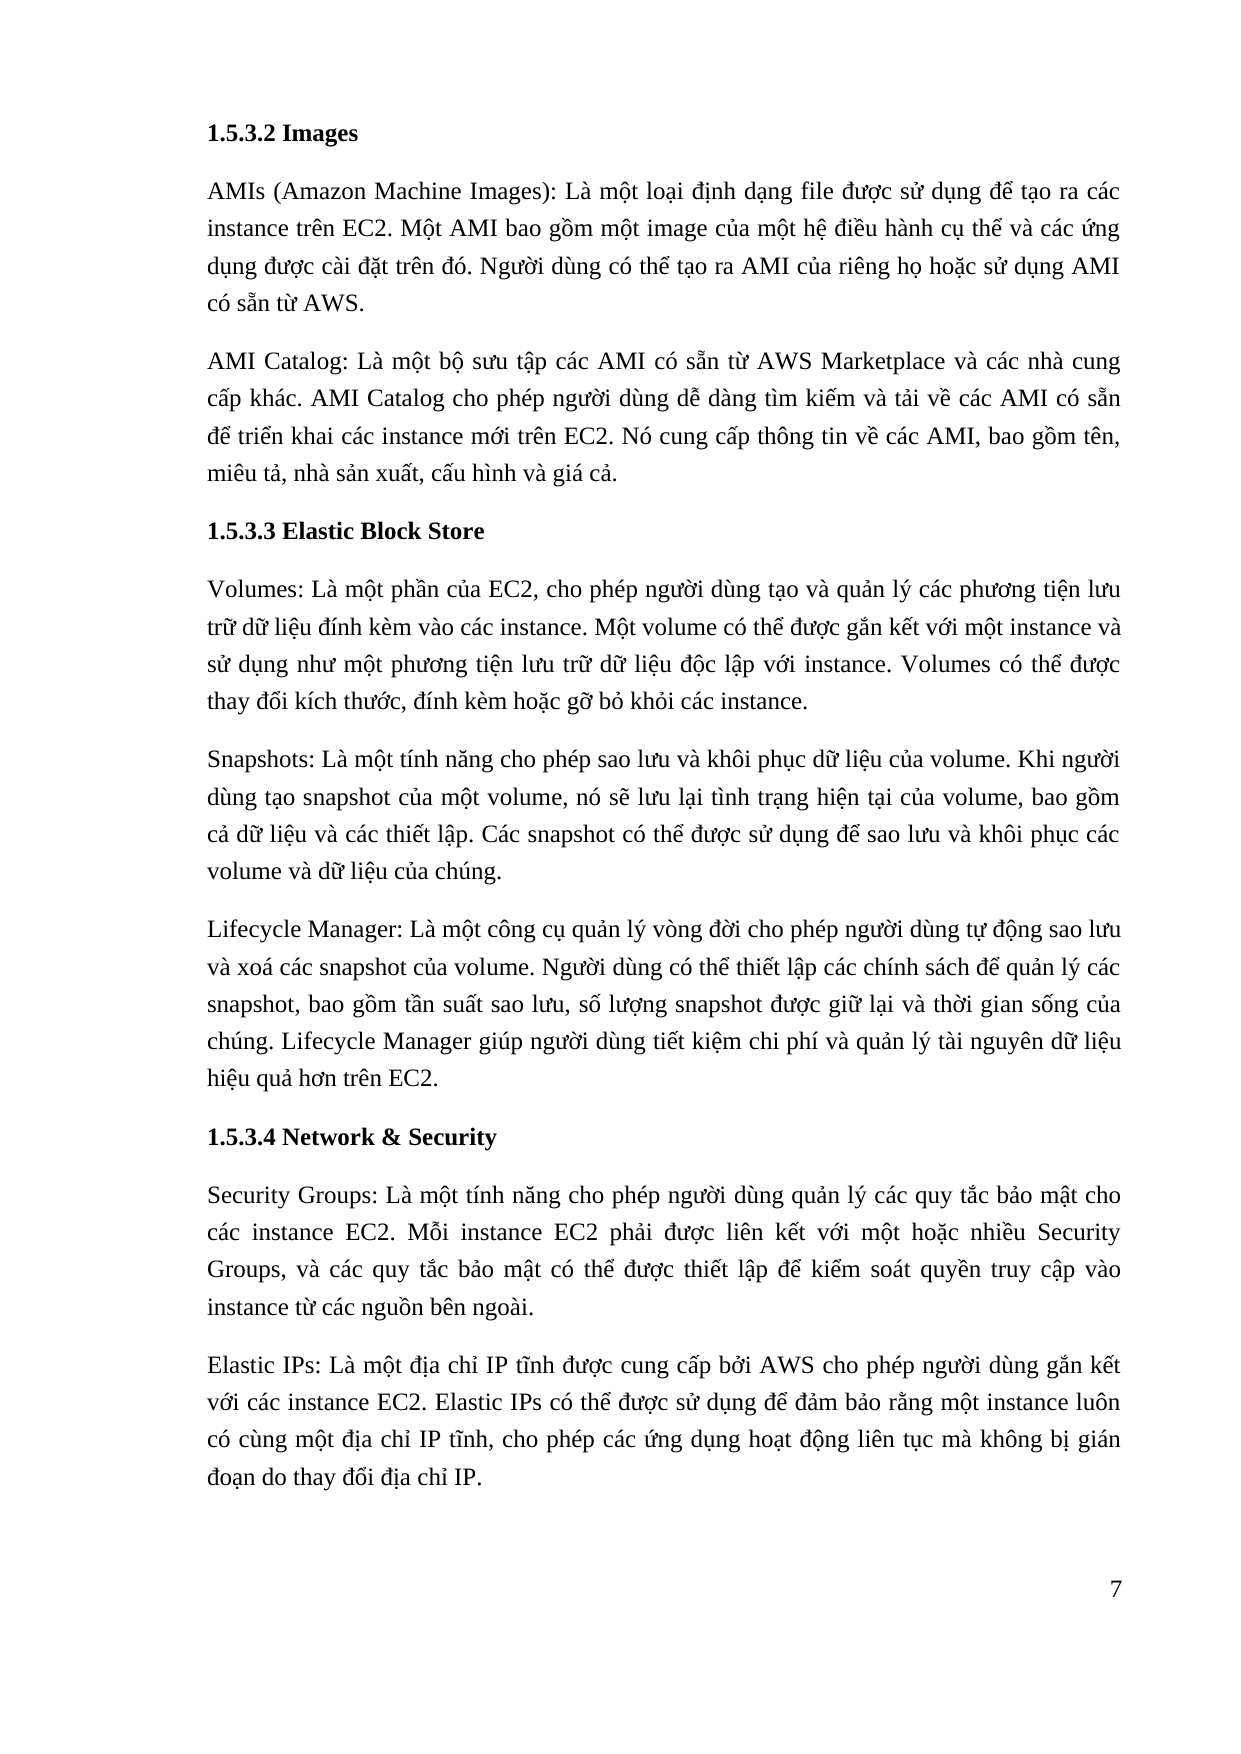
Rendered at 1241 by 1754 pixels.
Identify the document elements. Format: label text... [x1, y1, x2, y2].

text Lifecycle Manager: Là một công cụ quản lý vòng đời cho phép người dùng tự động sao lưu và xoá các snapshot của volume. Người dùng có thể thiết lập các chính sách để quản lý các snapshot, bao gồm tần suất sao lưu, số lượng snapshot được giữ lại và thời gian sống của chúng. Lifecycle Manager giúp người dùng tiết kiệm chi phí và quản lý tài nguyên dữ liệu hiệu quả hơn trên EC2. [207, 914, 1122, 1092]
text Elastic IPs: Là một địa chỉ IP tĩnh được cung cấp bởi AWS cho phép người dùng gắn kết với các instance EC2. Elastic IPs có thể được sử dụng để đảm bảo rằng một instance luôn có cùng một địa chỉ IP tĩnh, cho phép các ứng dụng hoạt động liên tục mà không bị gián đoạn do thay đổi địa chỉ IP. [207, 1350, 1122, 1490]
subtitle Elastic Block Store [207, 516, 1122, 545]
text Security Groups: Là một tính năng cho phép người dùng quản lý các quy tắc bảo mật cho các instance EC2. Mỗi instance EC2 phải được liên kết với một hoặc nhiều Security Groups, và các quy tắc bảo mật có thể được thiết lập để kiểm soát quyền truy cập vào instance từ các nguồn bên ngoài. [207, 1180, 1122, 1320]
subtitle Network & Security [207, 1122, 1122, 1150]
text AMI Catalog: Là một bộ sưu tập các AMI có sẵn từ AWS Marketplace và các nhà cung cấp khác. AMI Catalog cho phép người dùng dễ dàng tìm kiếm và tải về các AMI có sẵn để triển khai các instance mới trên EC2. Nó cung cấp thông tin về các AMI, bao gồm tên, miêu tả, nhà sản xuất, cấu hình và giá cả. [207, 346, 1122, 487]
text Snapshots: Là một tính năng cho phép sao lưu và khôi phục dữ liệu của volume. Khi người dùng tạo snapshot của một volume, nó sẽ lưu lại tình trạng hiện tại của volume, bao gồm cả dữ liệu và các thiết lập. Các snapshot có thể được sử dụng để sao lưu và khôi phục các volume và dữ liệu của chúng. [207, 744, 1122, 885]
subtitle Images [207, 118, 1122, 147]
text Volumes: Là một phần của EC2, cho phép người dùng tạo và quản lý các phương tiện lưu trữ dữ liệu đính kèm vào các instance. Một volume có thể được gắn kết với một instance và sử dụng như một phương tiện lưu trữ dữ liệu độc lập với instance. Volumes có thể được thay đổi kích thước, đính kèm hoặc gỡ bỏ khỏi các instance. [207, 574, 1122, 715]
text AMIs (Amazon Machine Images): Là một loại định dạng file được sử dụng để tạo ra các instance trên EC2. Một AMI bao gồm một image của một hệ điều hành cụ thể và các ứng dụng được cài đặt trên đó. Người dùng có thể tạo ra AMI của riêng họ hoặc sử dụng AMI có sẵn từ AWS. [207, 176, 1122, 317]
